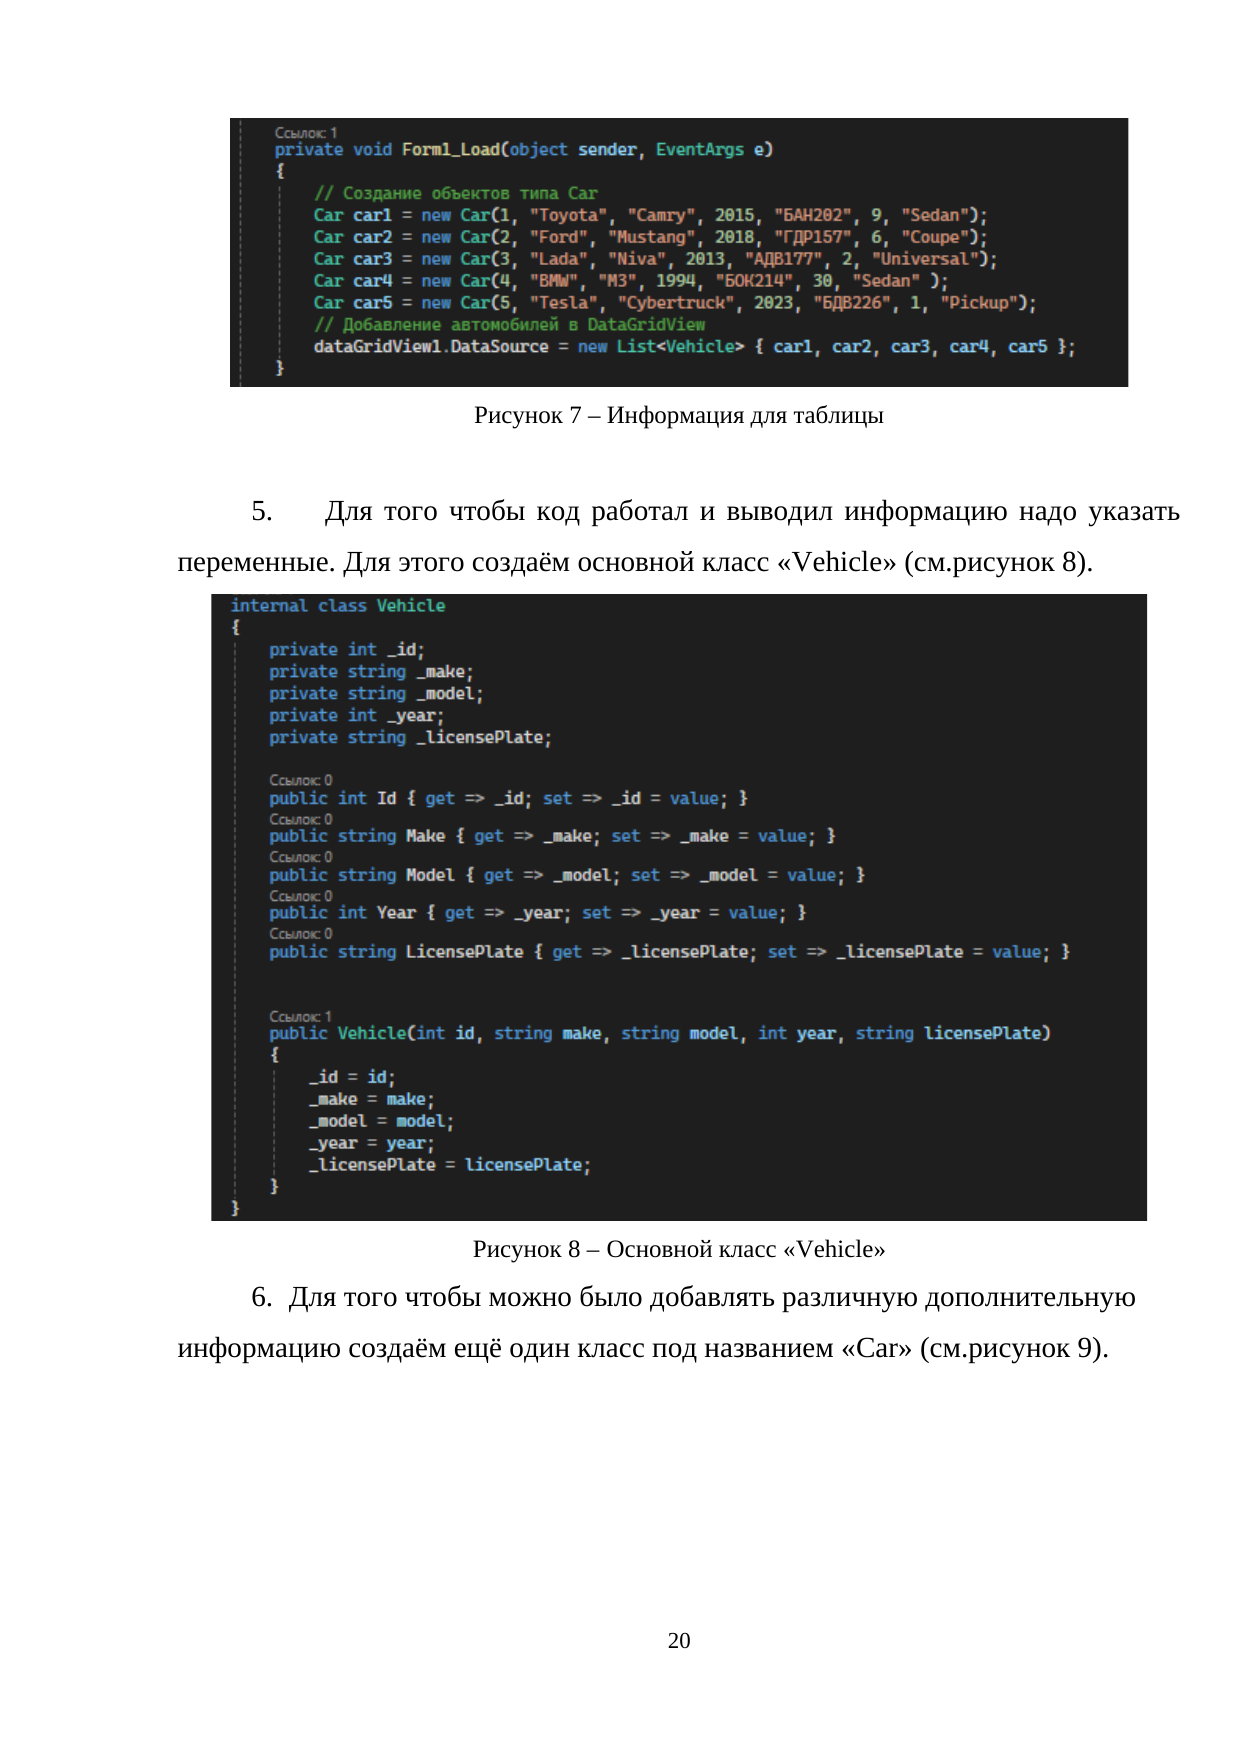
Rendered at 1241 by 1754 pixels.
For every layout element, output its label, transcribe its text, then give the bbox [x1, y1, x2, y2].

text Рисунок 7 – Информация для таблицы [177, 400, 1181, 429]
picture [211, 594, 1148, 1221]
text информацию создаём ещё один класс под названием «Car» (см.рисунок 9). [177, 1330, 1181, 1363]
text Рисунок 8 – Основной класс «Vehicle» [177, 1234, 1181, 1263]
list Для того чтобы можно было добавлять различную дополнительную [251, 1279, 1181, 1313]
list Для того чтобы код работал и выводил информацию надо указать переменные. Для этого создаём основной класс «Vehicle» (см.рисунок 8). [177, 493, 1181, 577]
picture [230, 118, 1129, 387]
